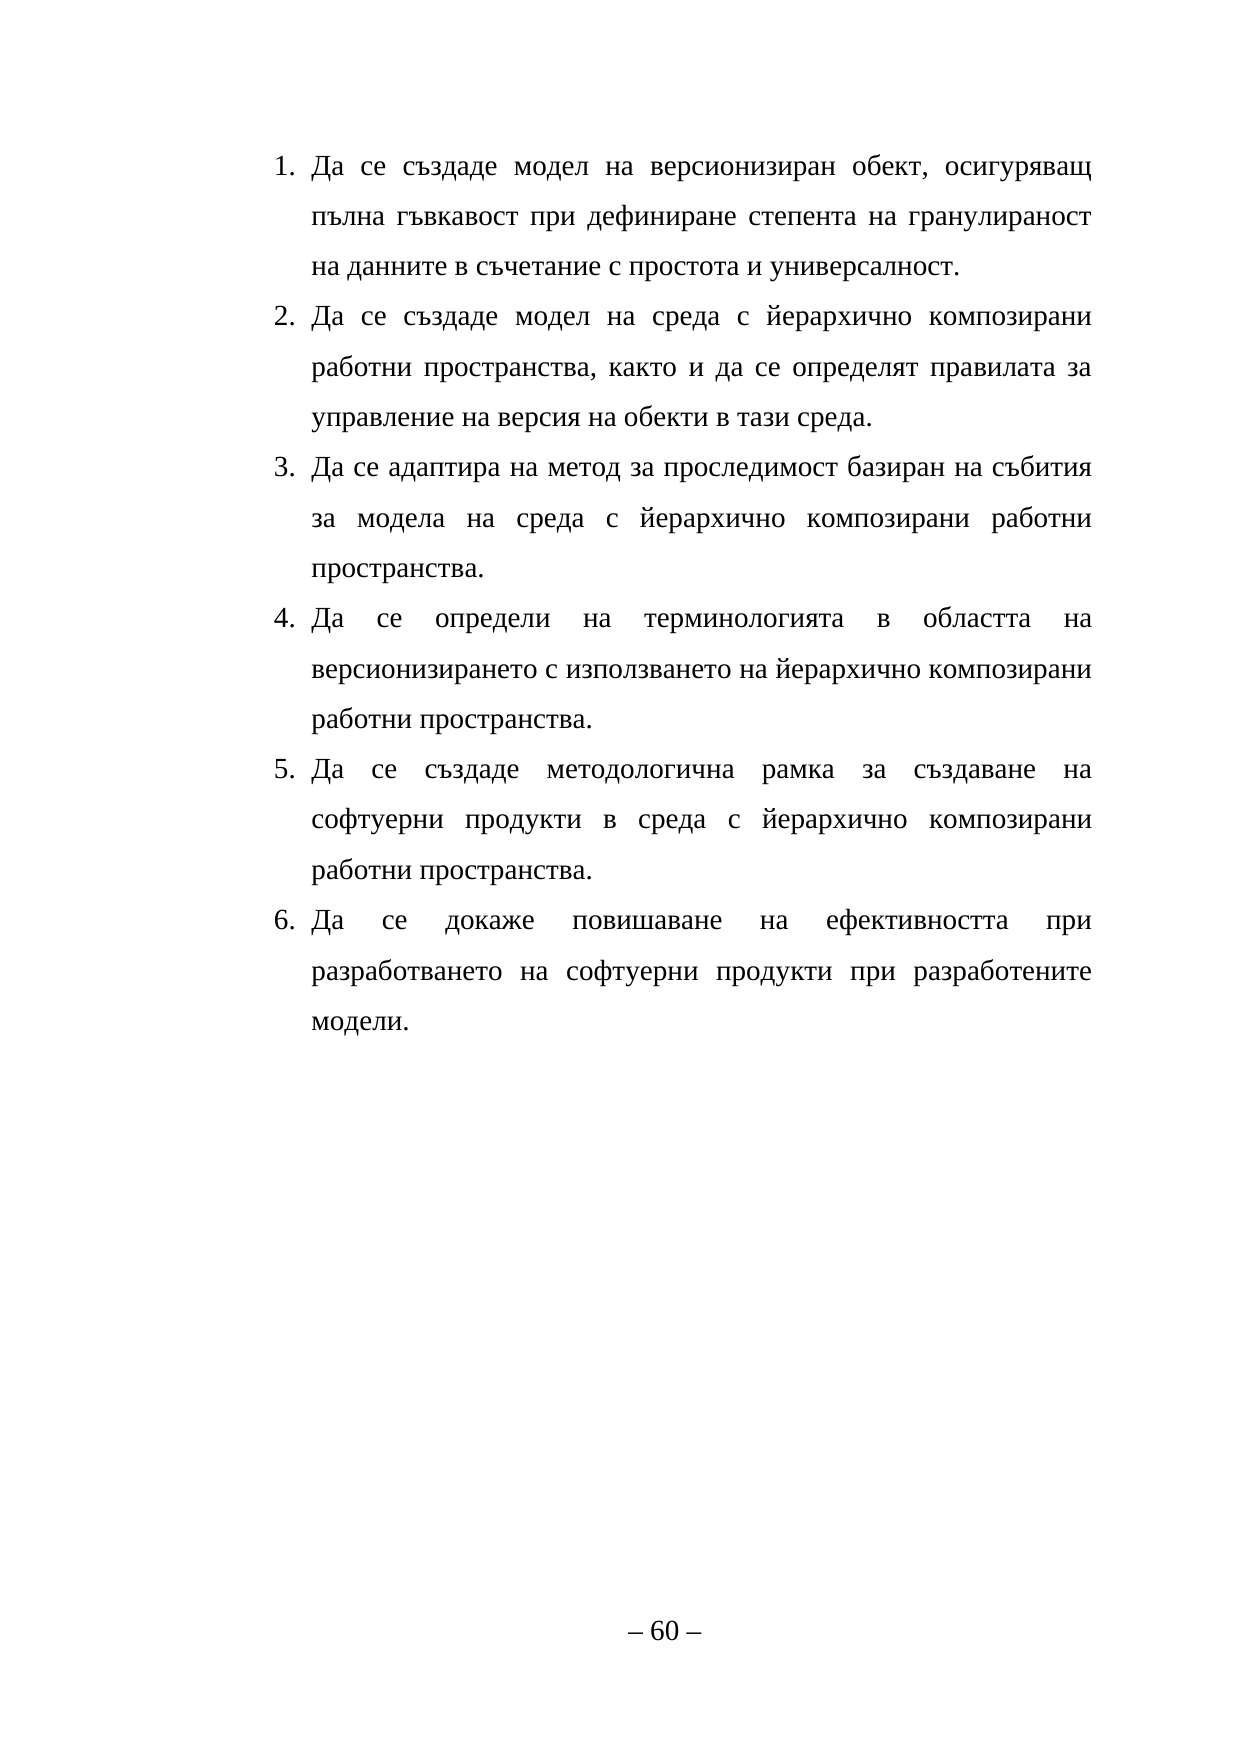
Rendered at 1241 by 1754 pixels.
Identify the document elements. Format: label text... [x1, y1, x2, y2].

list Да се адаптира на метод за проследимост базиран на събития за модела на среда с йерархично композирани работни пространства. [274, 449, 1093, 584]
list Да се създаде модел на среда с йерархично композирани работни пространства, както и да се определят правилата за управление на версия на обекти в тази среда. [274, 298, 1093, 433]
list Да се създаде методологична рамка за създаване на софтуерни продукти в среда с йерархично композирани работни пространства. [274, 751, 1093, 886]
list Да се докаже повишаване на ефективността при разработването на софтуерни продукти при разработените модели. [274, 902, 1093, 1036]
list Да се определи на терминологията в областта на версионизирането с използването на йерархично композирани работни пространства. [274, 600, 1093, 734]
